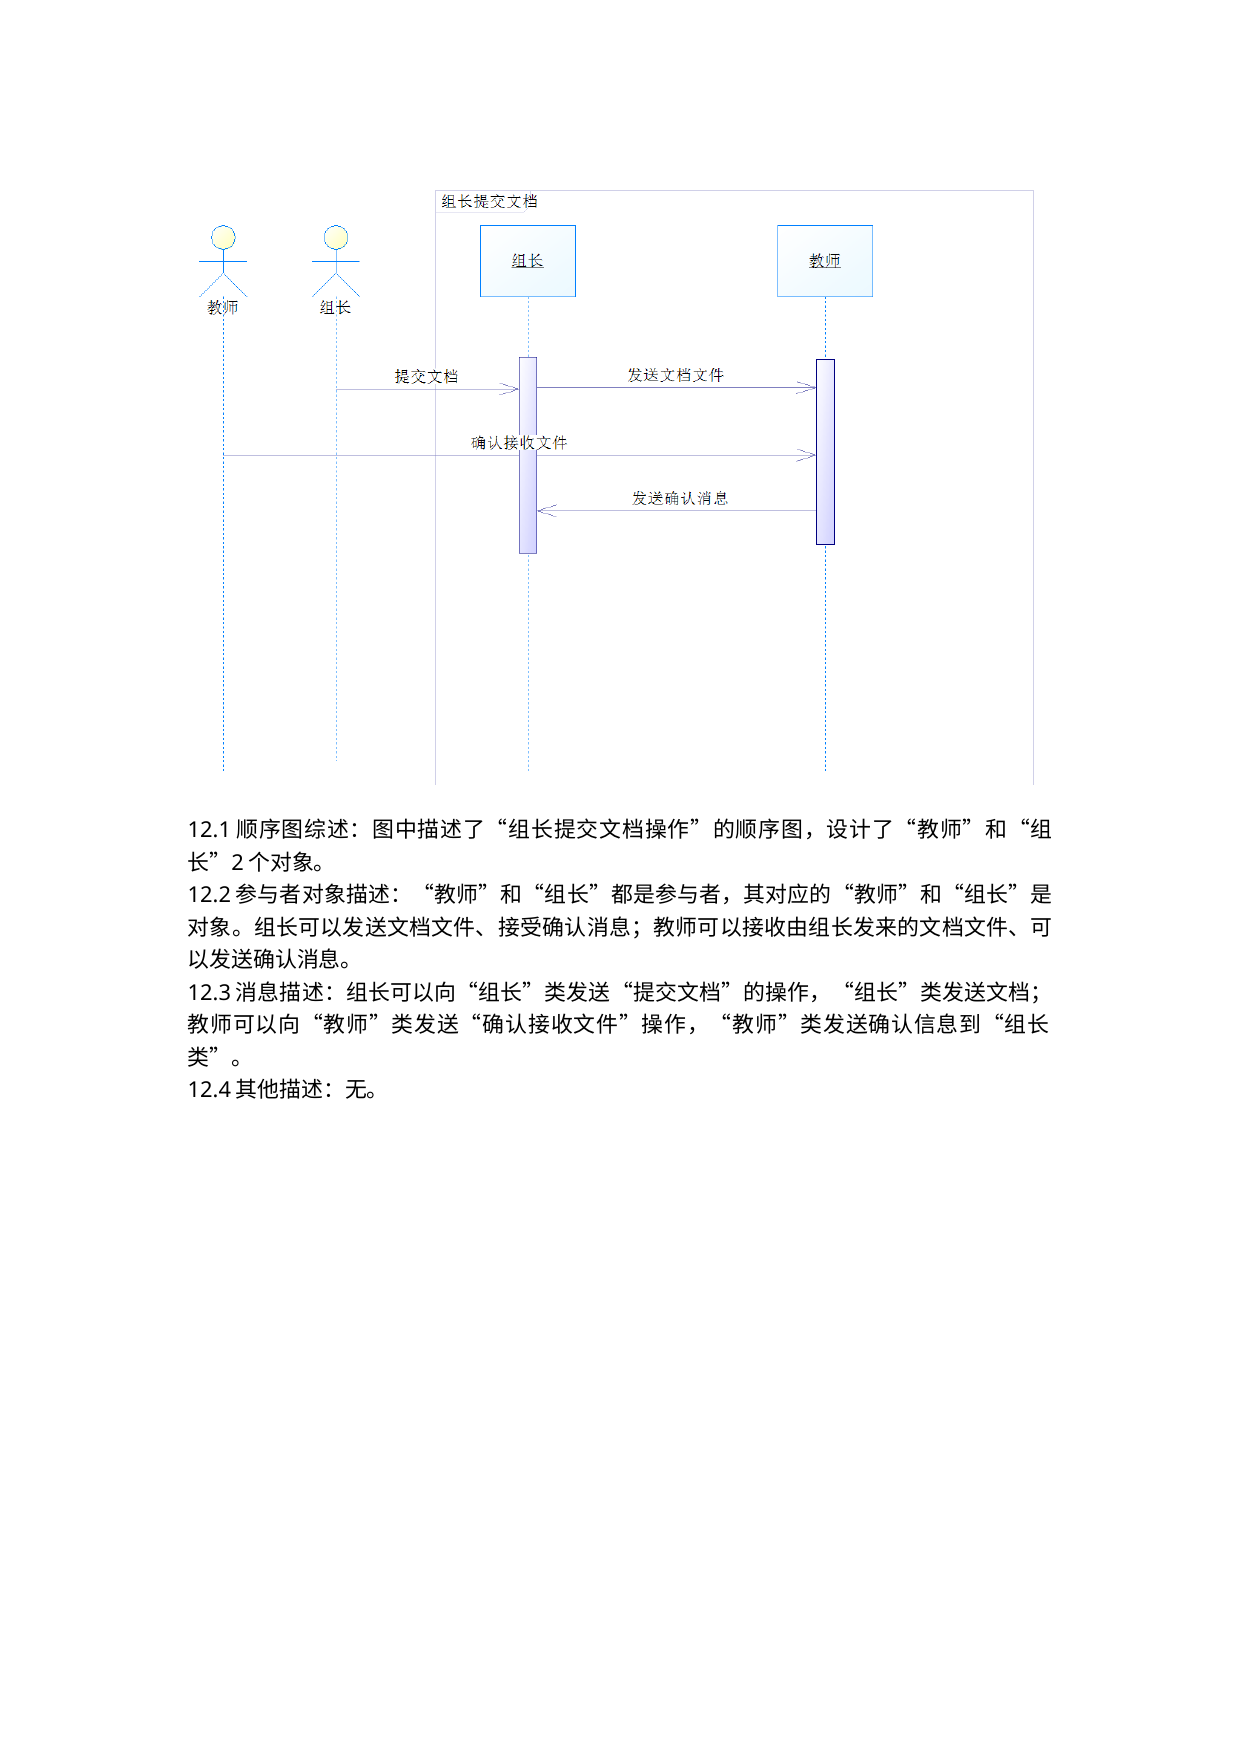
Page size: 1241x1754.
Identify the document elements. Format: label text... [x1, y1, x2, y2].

picture [187, 162, 1053, 785]
text 12.4其他描述：无。 [187, 1072, 1053, 1104]
text 12.3消息描述：组长可以向“组长”类发送“提交文档”的操作，“组长”类发送文档；教师可以向“教师”类发送“确认接收文件”操作，“教师”类发送确认信息到“组长类”。 [187, 974, 1053, 1072]
text 12.1顺序图综述：图中描述了“组长提交文档操作”的顺序图，设计了“教师”和“组长”2个对象。 [187, 812, 1053, 877]
text 12.2参与者对象描述：“教师”和“组长”都是参与者，其对应的“教师”和“组长”是对象。组长可以发送文档文件、接受确认消息；教师可以接收由组长发来的文档文件、可以发送确认消息。 [187, 877, 1053, 974]
